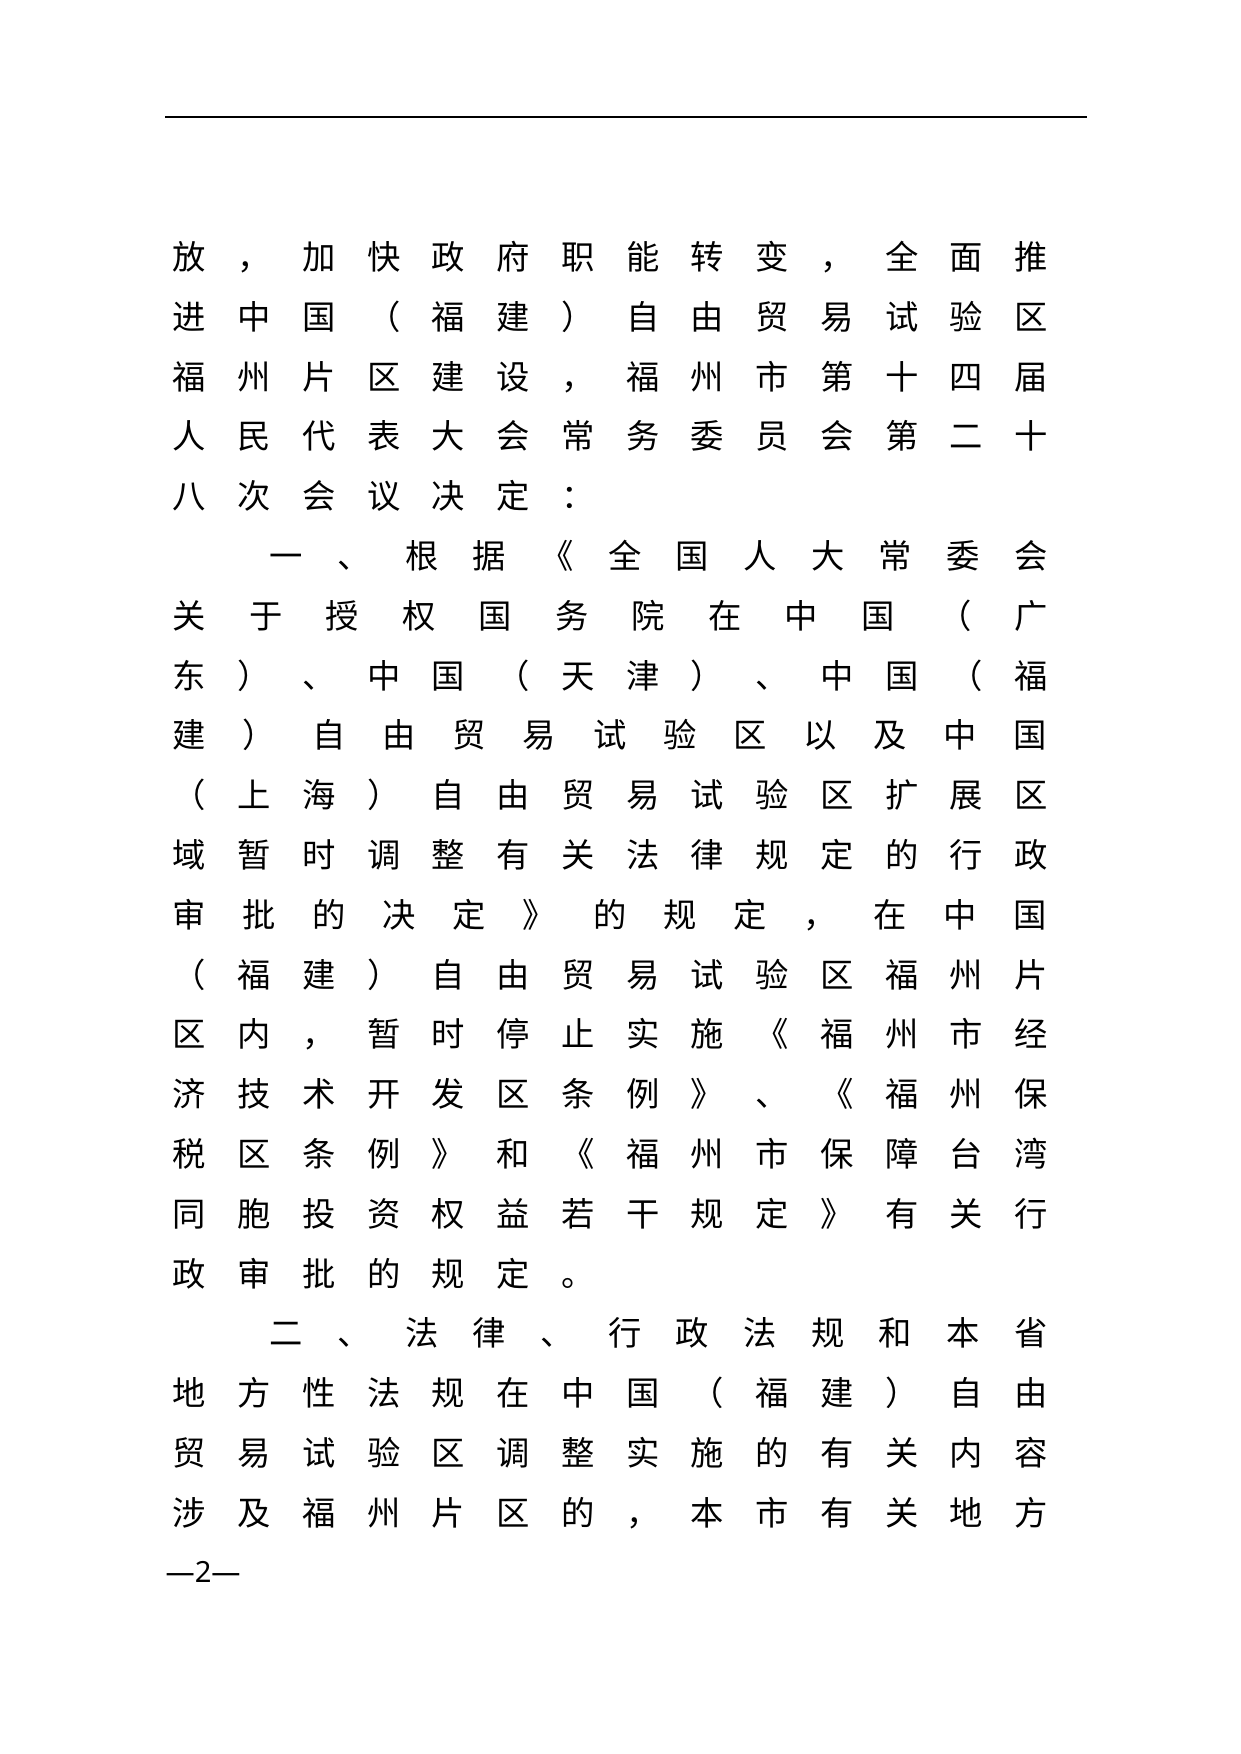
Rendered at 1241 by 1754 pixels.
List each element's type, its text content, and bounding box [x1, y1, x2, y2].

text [172, 1301, 1079, 1541]
text 一、根据《全国人大常委会关于授权国务院在中国（广东）、中国（天津）、中国（福建）自由贸易试验区以及中国（上海）自由贸易试验区扩展区域暂时调整有关法律规定的行政审批的决定》的规定，在中国（福建）自由贸易试验区福州片区内，暂时停止实施《福州市经济技术开发区条例》、《福州保税区条例》和《福州市保障台湾同胞投资权益若干规定》有关行政审批的规定。 [172, 524, 1079, 1301]
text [172, 225, 1079, 524]
